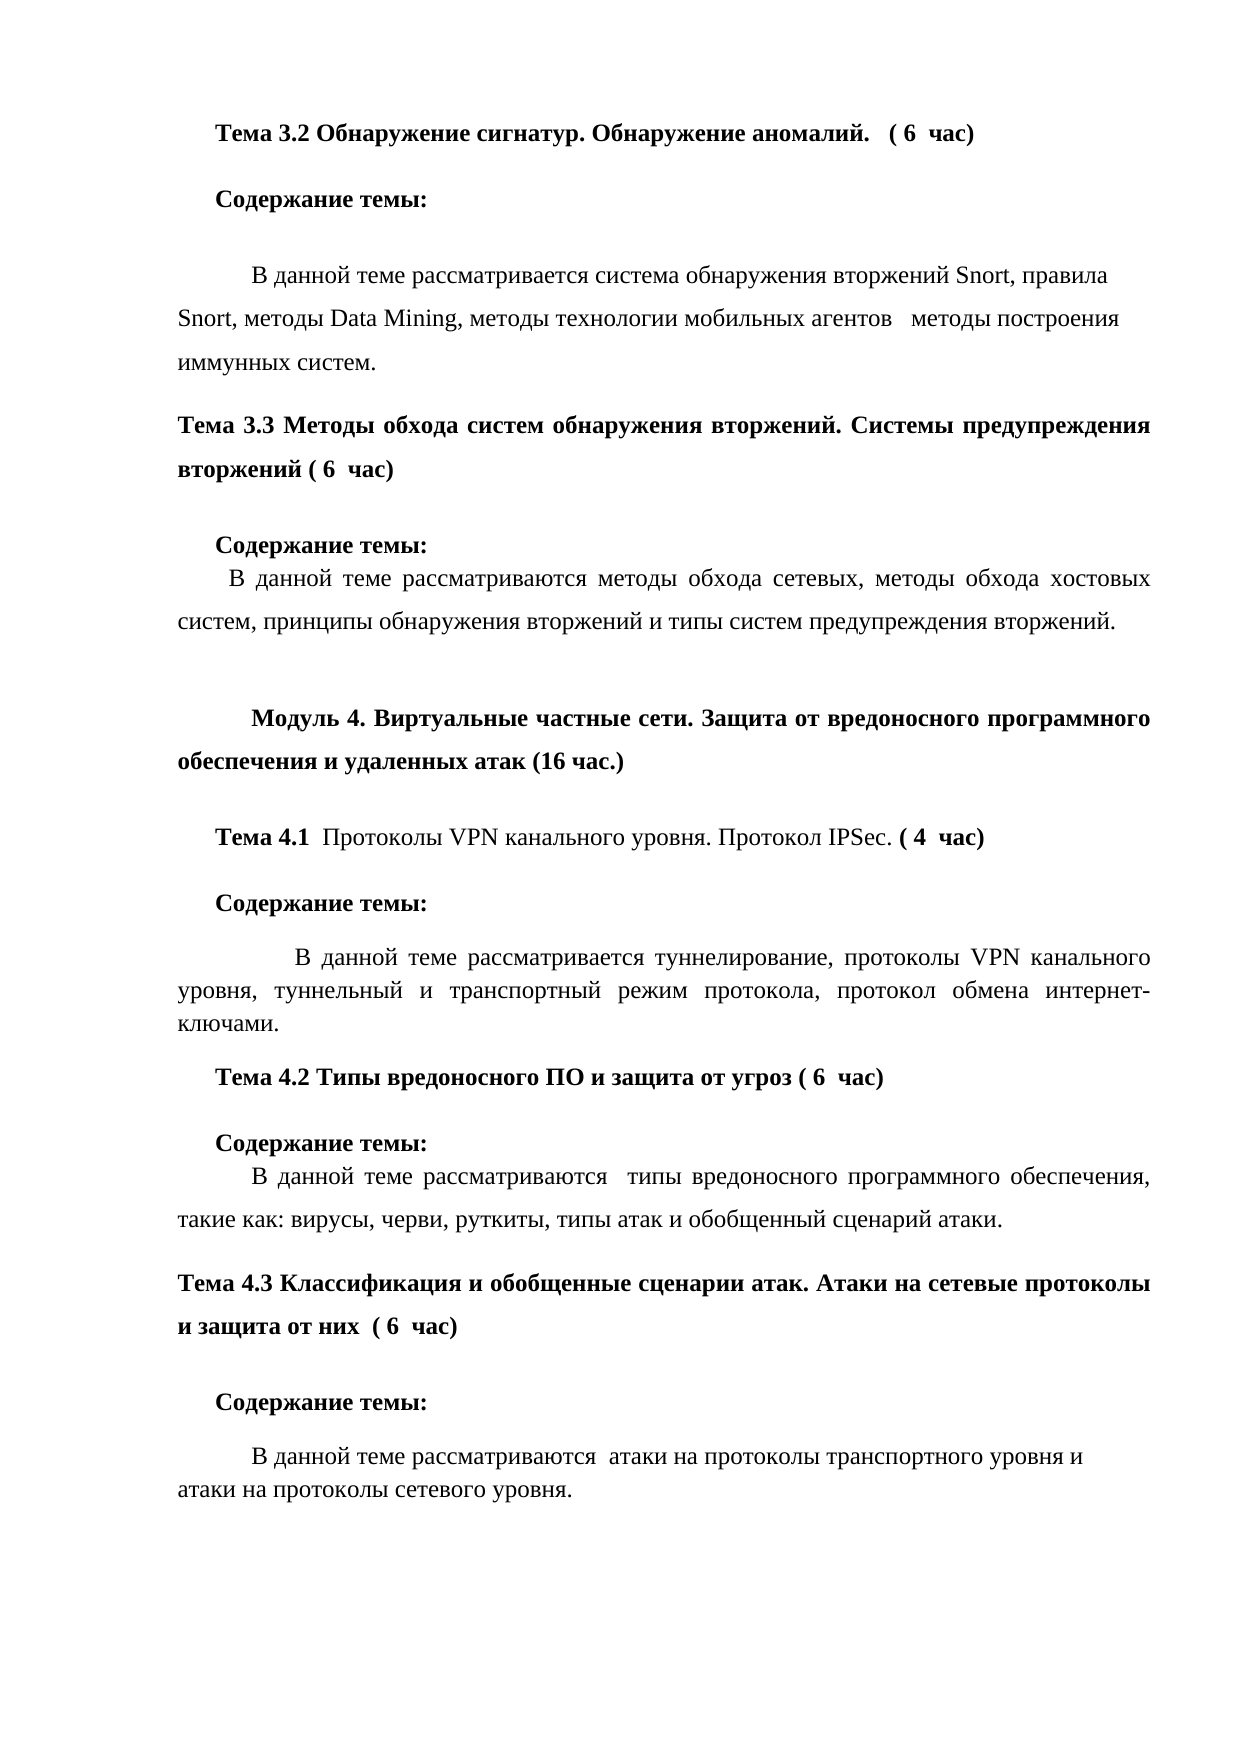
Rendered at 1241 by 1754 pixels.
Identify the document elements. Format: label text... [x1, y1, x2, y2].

list Содержание темы: [215, 184, 1152, 213]
text Тема 3.3 Методы обхода систем обнаружения вторжений. Системы предупреждения вторжений ( 6 час) [177, 411, 1152, 482]
list Содержание темы: [215, 1387, 1152, 1416]
list Содержание темы: [215, 1128, 1152, 1157]
list Тема 4.1 Протоколы VPN канального уровня. Протокол IPSec. ( 4 час) [215, 822, 1152, 851]
list Содержание темы: [215, 888, 1152, 917]
list В данной теме рассматриваются типы вредоносного программного обеспечения, такие как: вирусы, черви, руткиты, типы атак и обобщенный сценарий атаки. [177, 1161, 1152, 1233]
text В данной теме рассматриваются атаки на протоколы транспортного уровня и атаки на протоколы сетевого уровня. [177, 1441, 1152, 1503]
list Тема 3.2 Обнаружение сигнатур. Обнаружение аномалий. ( 6 час) [215, 118, 1152, 147]
text Модуль 4. Виртуальные частные сети. Защита от вредоносного программного обеспечения и удаленных атак (16 час.) [177, 703, 1152, 775]
list Тема 4.2 Типы вредоносного ПО и защита от угроз ( 6 час) [215, 1062, 1152, 1091]
text Тема 4.3 Классификация и обобщенные сценарии атак. Атаки на сетевые протоколы и защита от них ( 6 час) [177, 1268, 1152, 1340]
text В данной теме рассматривается туннелирование, протоколы VPN канального уровня, туннельный и транспортный режим протокола, протокол обмена интернет-ключами. [177, 942, 1152, 1037]
list В данной теме рассматривается система обнаружения вторжений Snort, правила Snort, методы Data Mining, методы технологии мобильных агентов методы построения иммунных систем. [177, 260, 1152, 375]
list Содержание темы: [215, 530, 1152, 558]
list В данной теме рассматриваются методы обхода сетевых, методы обхода хостовых систем, принципы обнаружения вторжений и типы систем предупреждения вторжений. [177, 563, 1152, 635]
